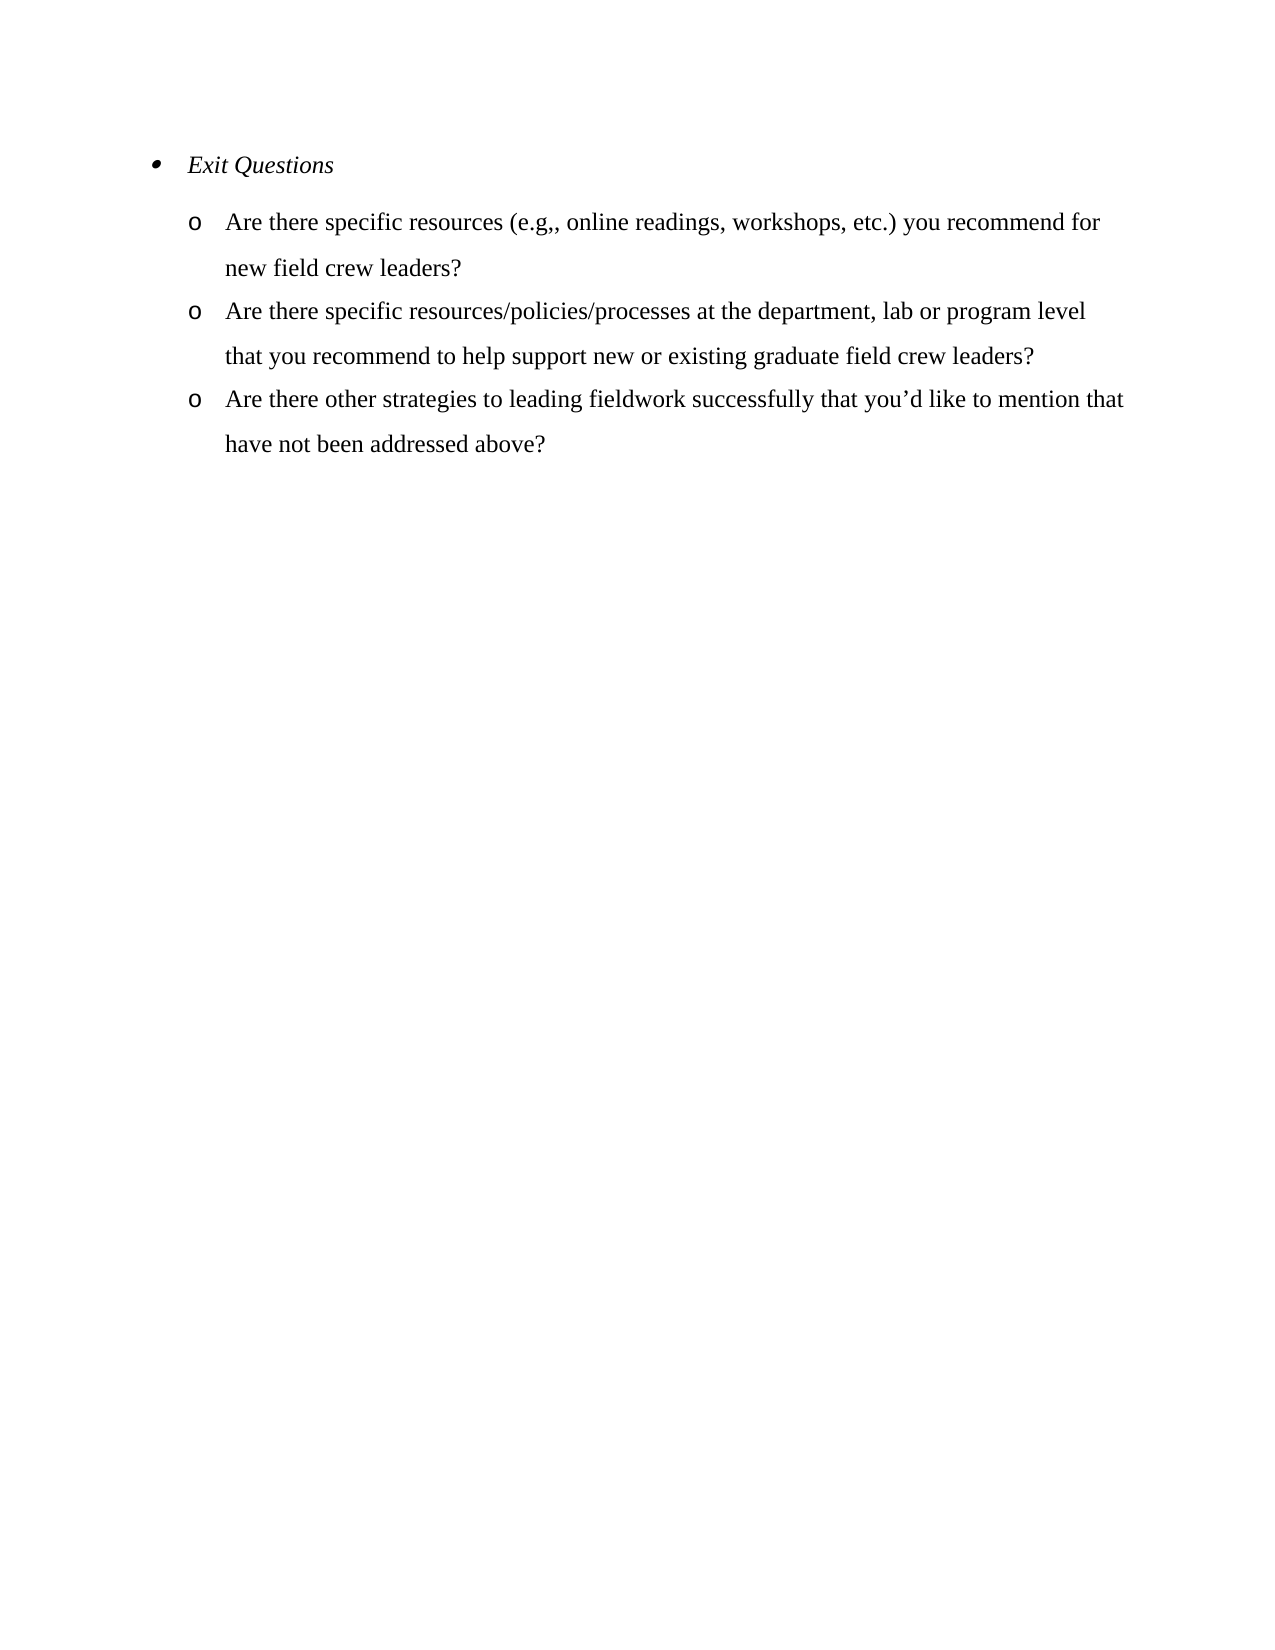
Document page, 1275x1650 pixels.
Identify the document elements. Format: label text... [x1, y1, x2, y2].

list Exit Questions [150, 150, 1125, 179]
list Are there specific resources/policies/processes at the department, lab or program level that you recommend to help support new or existing graduate field crew leaders? [187, 296, 1125, 370]
list Are there other strategies to leading fieldwork successfully that you’d like to mention that have not been addressed above? [187, 384, 1125, 458]
list Are there specific resources (e.g,, online readings, workshops, etc.) you recommend for new field crew leaders? [187, 207, 1125, 281]
